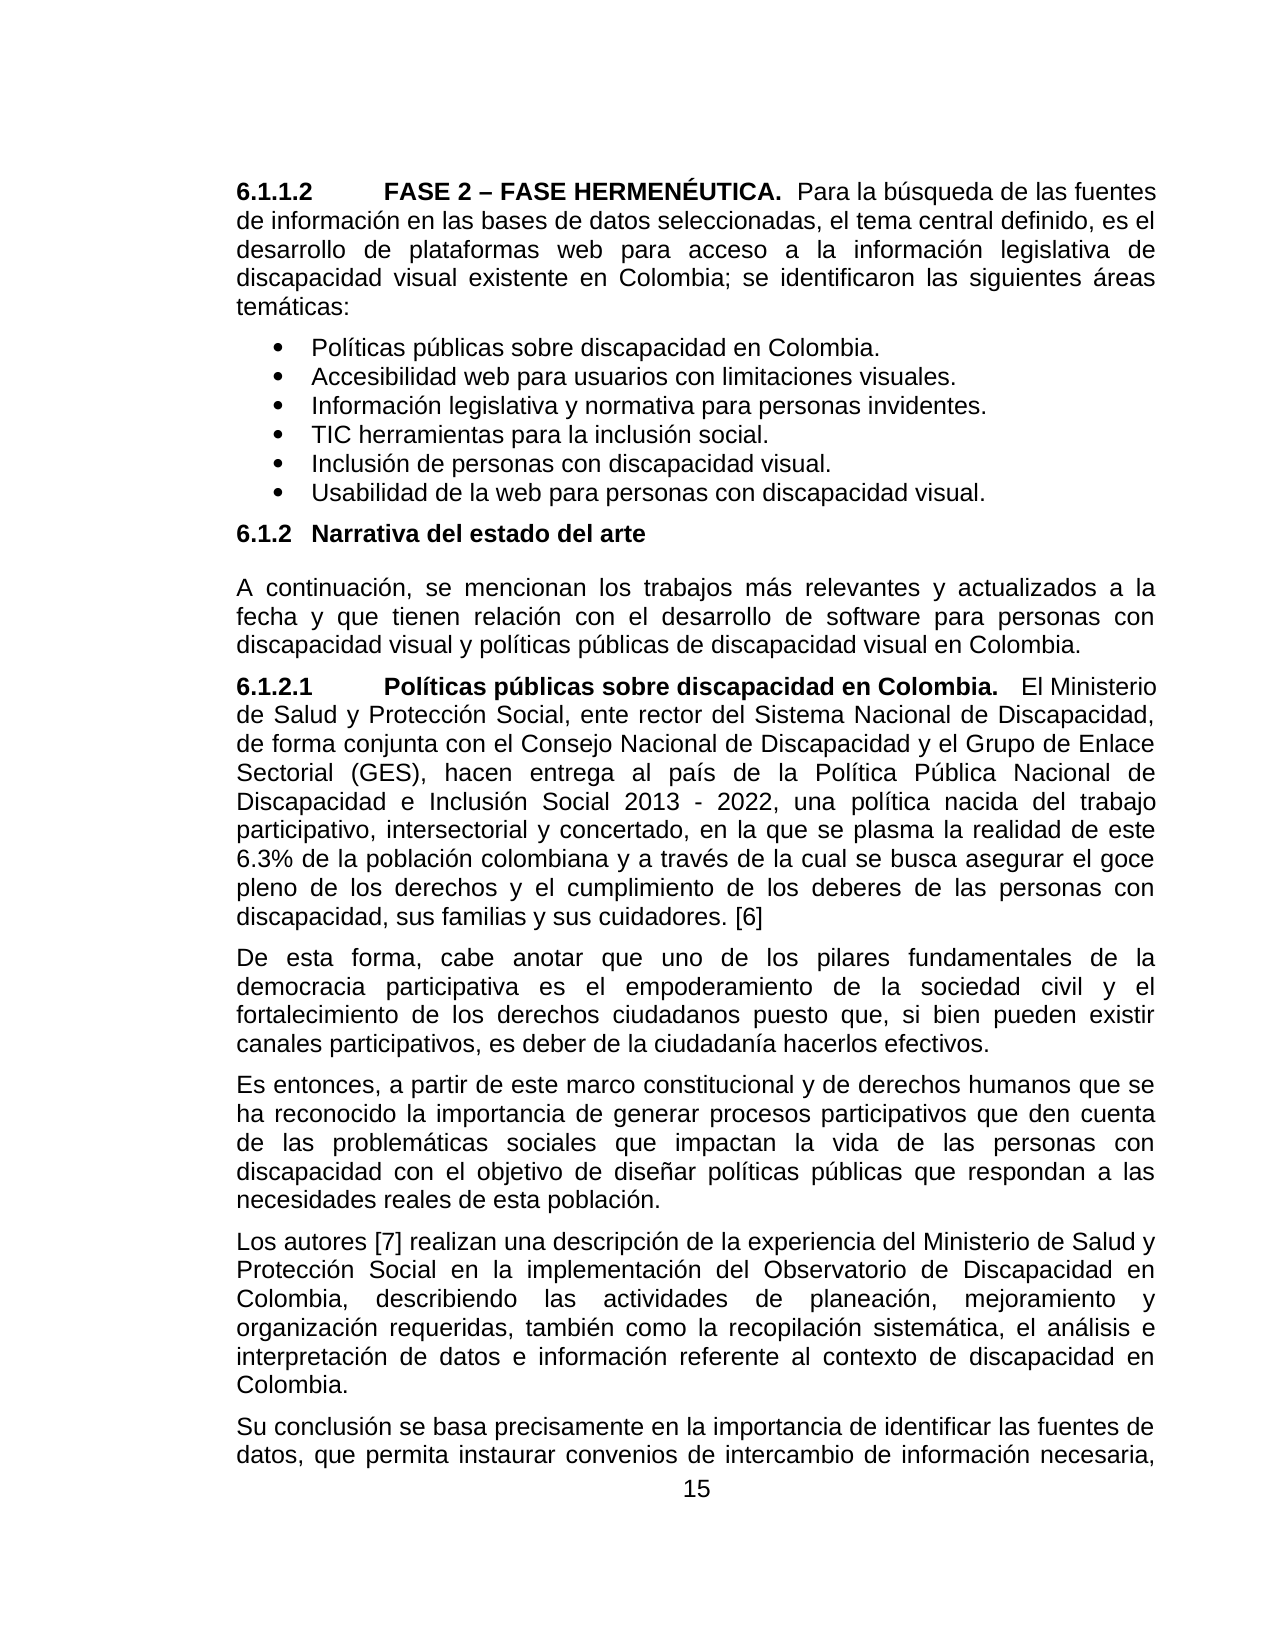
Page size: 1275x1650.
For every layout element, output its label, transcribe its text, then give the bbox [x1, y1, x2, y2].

text Los autores [7] realizan una descripción de la experiencia del Ministerio de Salud y Protección Social en la implementación del Observatorio de Discapacidad en Colombia, describiendo las actividades de planeación, mejoramiento y organización requeridas, también como la recopilación sistemática, el análisis e interpretación de datos e información referente al contexto de discapacidad en Colombia. [236, 1227, 1157, 1399]
list Información legislativa y normativa para personas invidentes. [274, 391, 1157, 420]
text Es entonces, a partir de este marco constitucional y de derechos humanos que se ha reconocido la importancia de generar procesos participativos que den cuenta de las problemáticas sociales que impactan la vida de las personas con discapacidad con el objetivo de diseñar políticas públicas que respondan a las necesidades reales de esta población. [236, 1070, 1157, 1214]
list TIC herramientas para la inclusión social. [274, 420, 1157, 449]
list Inclusión de personas con discapacidad visual. [274, 449, 1157, 478]
subtitle Políticas públicas sobre discapacidad en Colombia. El Ministerio de Salud y Protección Social, ente rector del Sistema Nacional de Discapacidad, de forma conjunta con el Consejo Nacional de Discapacidad y el Grupo de Enlace Sectorial (GES), hacen entrega al país de la Política Pública Nacional de Discapacidad e Inclusión Social 2013 - 2022, una política nacida del trabajo participativo, intersectorial y concertado, en la que se plasma la realidad de este 6.3% de la población colombiana y a través de la cual se busca asegurar el goce pleno de los derechos y el cumplimiento de los deberes de las personas con discapacidad, sus familias y sus cuidadores. [6] [236, 672, 1157, 930]
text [236, 1412, 1157, 1469]
text A continuación, se mencionan los trabajos más relevantes y actualizados a la fecha y que tienen relación con el desarrollo de software para personas con discapacidad visual y políticas públicas de discapacidad visual en Colombia. [236, 573, 1157, 659]
list Políticas públicas sobre discapacidad en Colombia. [274, 333, 1157, 362]
list Accesibilidad web para usuarios con limitaciones visuales. [274, 362, 1157, 391]
subtitle FASE 2 – FASE HERMENÉUTICA. Para la búsqueda de las fuentes de información en las bases de datos seleccionadas, el tema central definido, es el desarrollo de plataformas web para acceso a la información legislativa de discapacidad visual existente en Colombia; se identificaron las siguientes áreas temáticas: [236, 177, 1157, 321]
text De esta forma, cabe anotar que uno de los pilares fundamentales de la democracia participativa es el empoderamiento de la sociedad civil y el fortalecimiento de los derechos ciudadanos puesto que, si bien pueden existir canales participativos, es deber de la ciudadanía hacerlos efectivos. [236, 943, 1157, 1058]
list Usabilidad de la web para personas con discapacidad visual. [274, 478, 1157, 507]
subtitle Narrativa del estado del arte [236, 519, 1157, 548]
